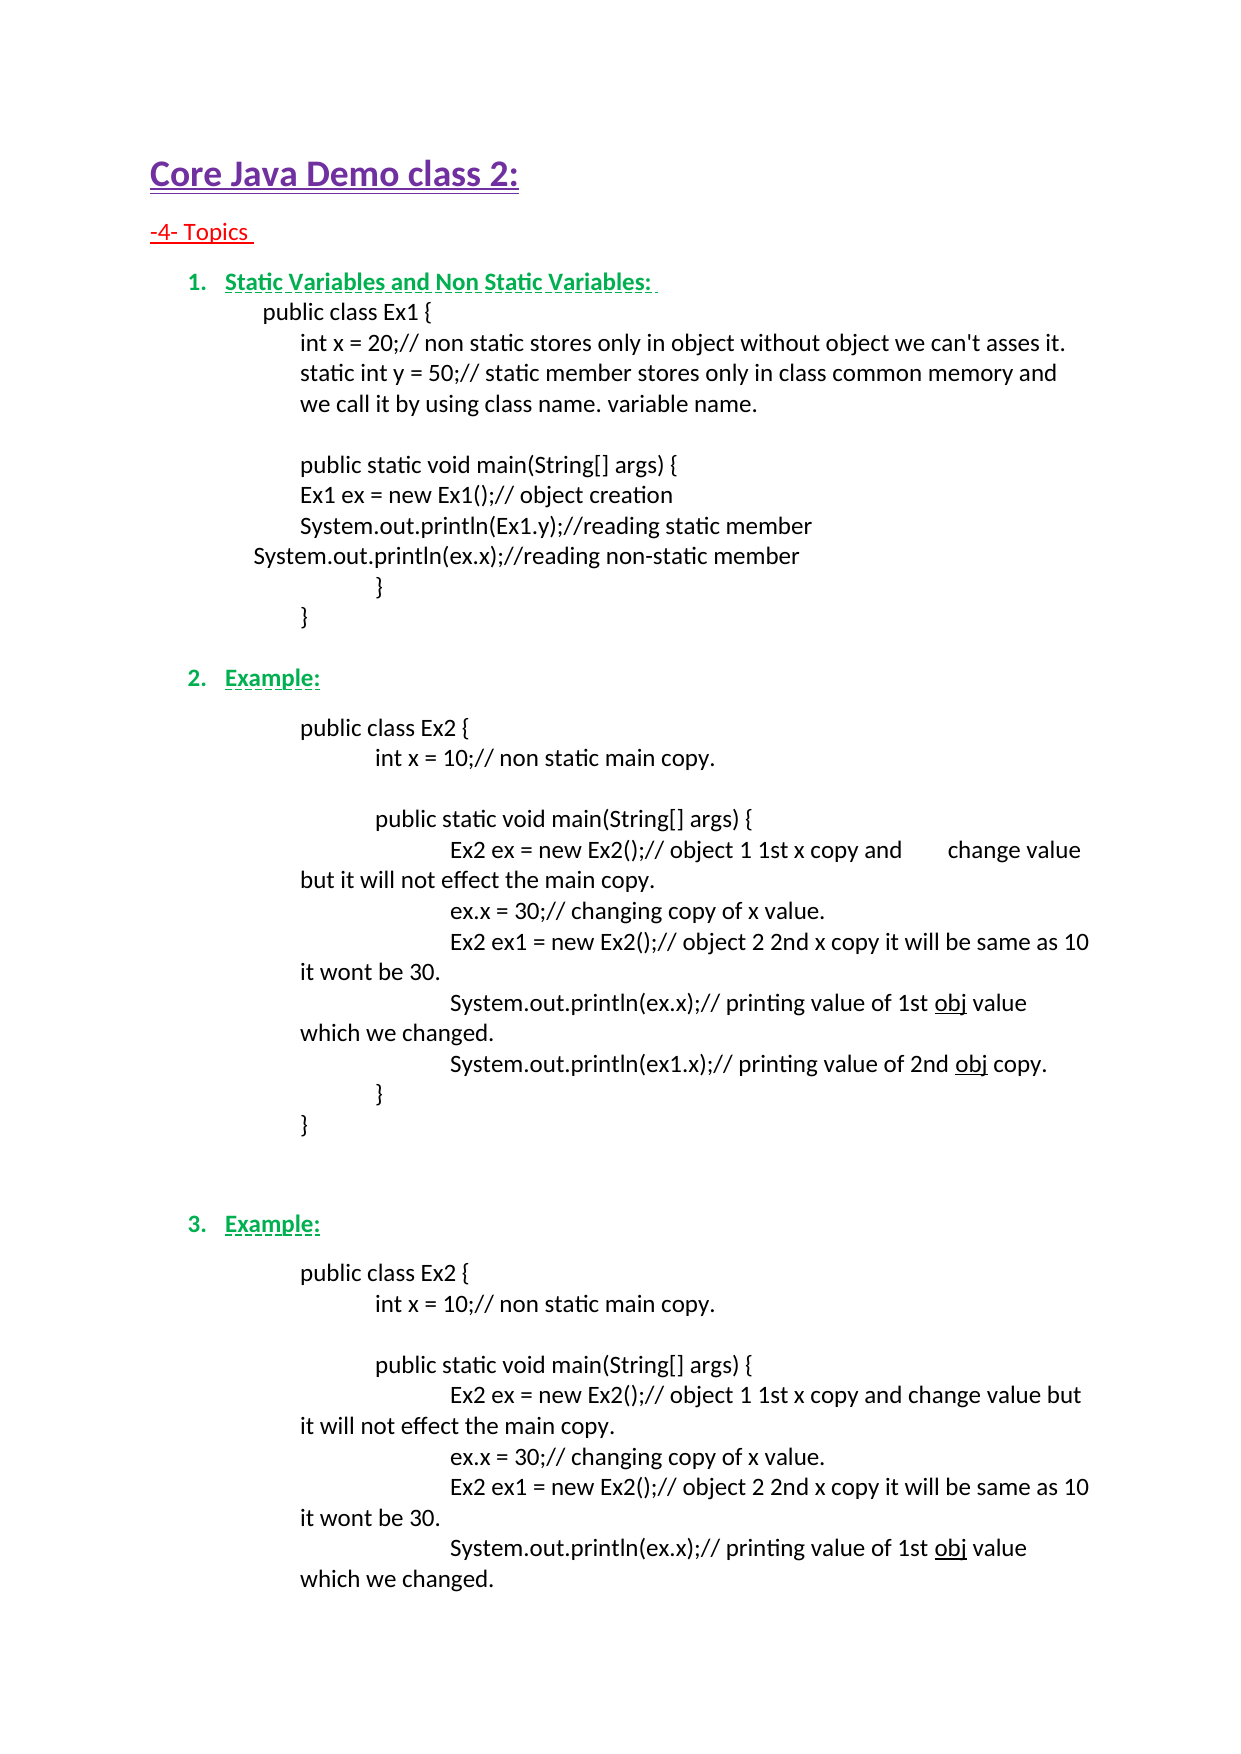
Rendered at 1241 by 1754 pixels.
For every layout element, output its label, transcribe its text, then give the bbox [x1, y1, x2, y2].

text Ex2 ex = new Ex2();// object 1 1st x copy and change value but it will not effect the main copy. [300, 834, 1090, 895]
text System.out.println(ex.x);// printing value of 1st obj value which we changed. [300, 1532, 1090, 1593]
text public static void main(String[] args) { [300, 1349, 1090, 1380]
text public class Ex2 { [300, 712, 1090, 743]
text Ex2 ex1 = new Ex2();// object 2 2nd x copy it will be same as 10 it wont be 30. [300, 1471, 1090, 1532]
text System.out.println(Ex1.y);//reading static member [225, 510, 1090, 540]
text } [300, 601, 1090, 632]
list Static Variables and Non Static Variables: [187, 266, 1090, 296]
text int x = 10;// non static main copy. [300, 743, 1090, 773]
text Ex2 ex = new Ex2();// object 1 1st x copy and change value but it will not effect the main copy. [300, 1380, 1090, 1441]
list public class Ex1 { [262, 296, 1090, 327]
text -4- Topics [150, 216, 1090, 247]
text int x = 10;// non static main copy. [300, 1288, 1090, 1319]
text Ex2 ex1 = new Ex2();// object 2 2nd x copy it will be same as 10 it wont be 30. [300, 926, 1090, 987]
list Example: [187, 662, 1090, 693]
text System.out.println(ex.x);// printing value of 1st obj value which we changed. [300, 987, 1090, 1048]
text Core Java Demo class 2: [150, 150, 1090, 196]
text static int y = 50;// static member stores only in class common memory and we call it by using class name. variable name. [300, 357, 1090, 418]
list Example: [187, 1208, 1090, 1238]
text Ex1 ex = new Ex1();// object creation [225, 479, 1090, 510]
text ex.x = 30;// changing copy of x value. [300, 1441, 1090, 1471]
text } [300, 571, 1090, 601]
text public static void main(String[] args) { [300, 804, 1090, 834]
text } [300, 1109, 1090, 1139]
text System.out.println(ex.x);//reading non-static member [225, 540, 1090, 571]
text ex.x = 30;// changing copy of x value. [300, 895, 1090, 926]
text public static void main(String[] args) { [225, 449, 1090, 479]
text System.out.println(ex1.x);// printing value of 2nd obj copy. [300, 1048, 1090, 1078]
text int x = 20;// non static stores only in object without object we can't asses it. [300, 327, 1090, 357]
text } [300, 1078, 1090, 1109]
text public class Ex2 { [300, 1258, 1090, 1288]
